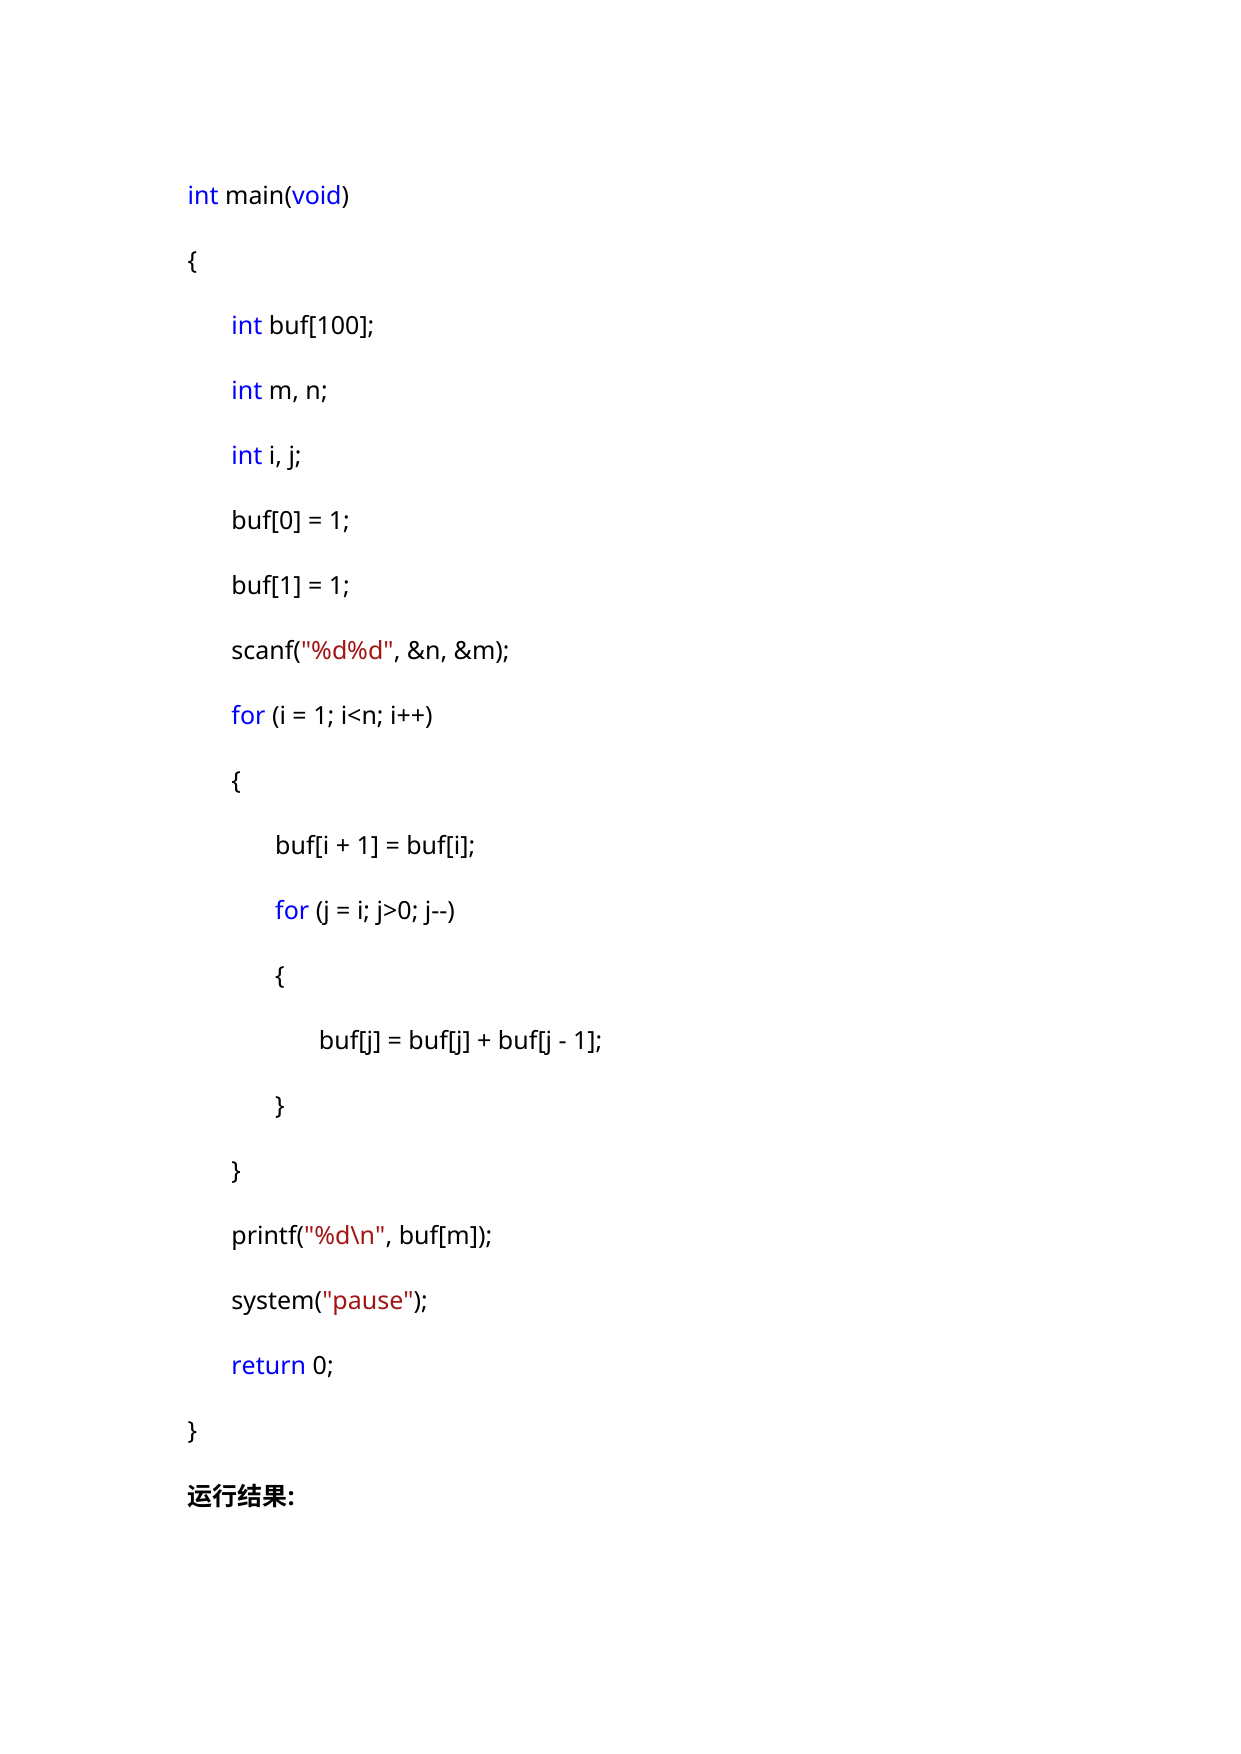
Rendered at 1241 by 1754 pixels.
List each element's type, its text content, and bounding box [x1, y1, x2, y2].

text buf[1] = 1; [187, 552, 1053, 617]
text int main(void) [187, 162, 1053, 227]
text { [187, 942, 1053, 1007]
text return 0; [187, 1332, 1053, 1397]
text } [187, 1397, 1053, 1462]
text printf("%d\n", buf[m]); [187, 1202, 1053, 1267]
text { [187, 747, 1053, 812]
text buf[j] = buf[j] + buf[j - 1]; [187, 1007, 1053, 1072]
text { [187, 227, 1053, 292]
text } [187, 1072, 1053, 1137]
text } [187, 1137, 1053, 1202]
text for (j = i; j>0; j--) [187, 877, 1053, 942]
text scanf("%d%d", &n, &m); [187, 617, 1053, 682]
text 运行结果: [187, 1462, 1053, 1527]
text buf[0] = 1; [187, 487, 1053, 552]
text int m, n; [187, 357, 1053, 422]
text system("pause"); [187, 1267, 1053, 1332]
text int buf[100]; [187, 292, 1053, 357]
text int i, j; [187, 422, 1053, 487]
text buf[i + 1] = buf[i]; [187, 812, 1053, 877]
text for (i = 1; i<n; i++) [187, 682, 1053, 747]
